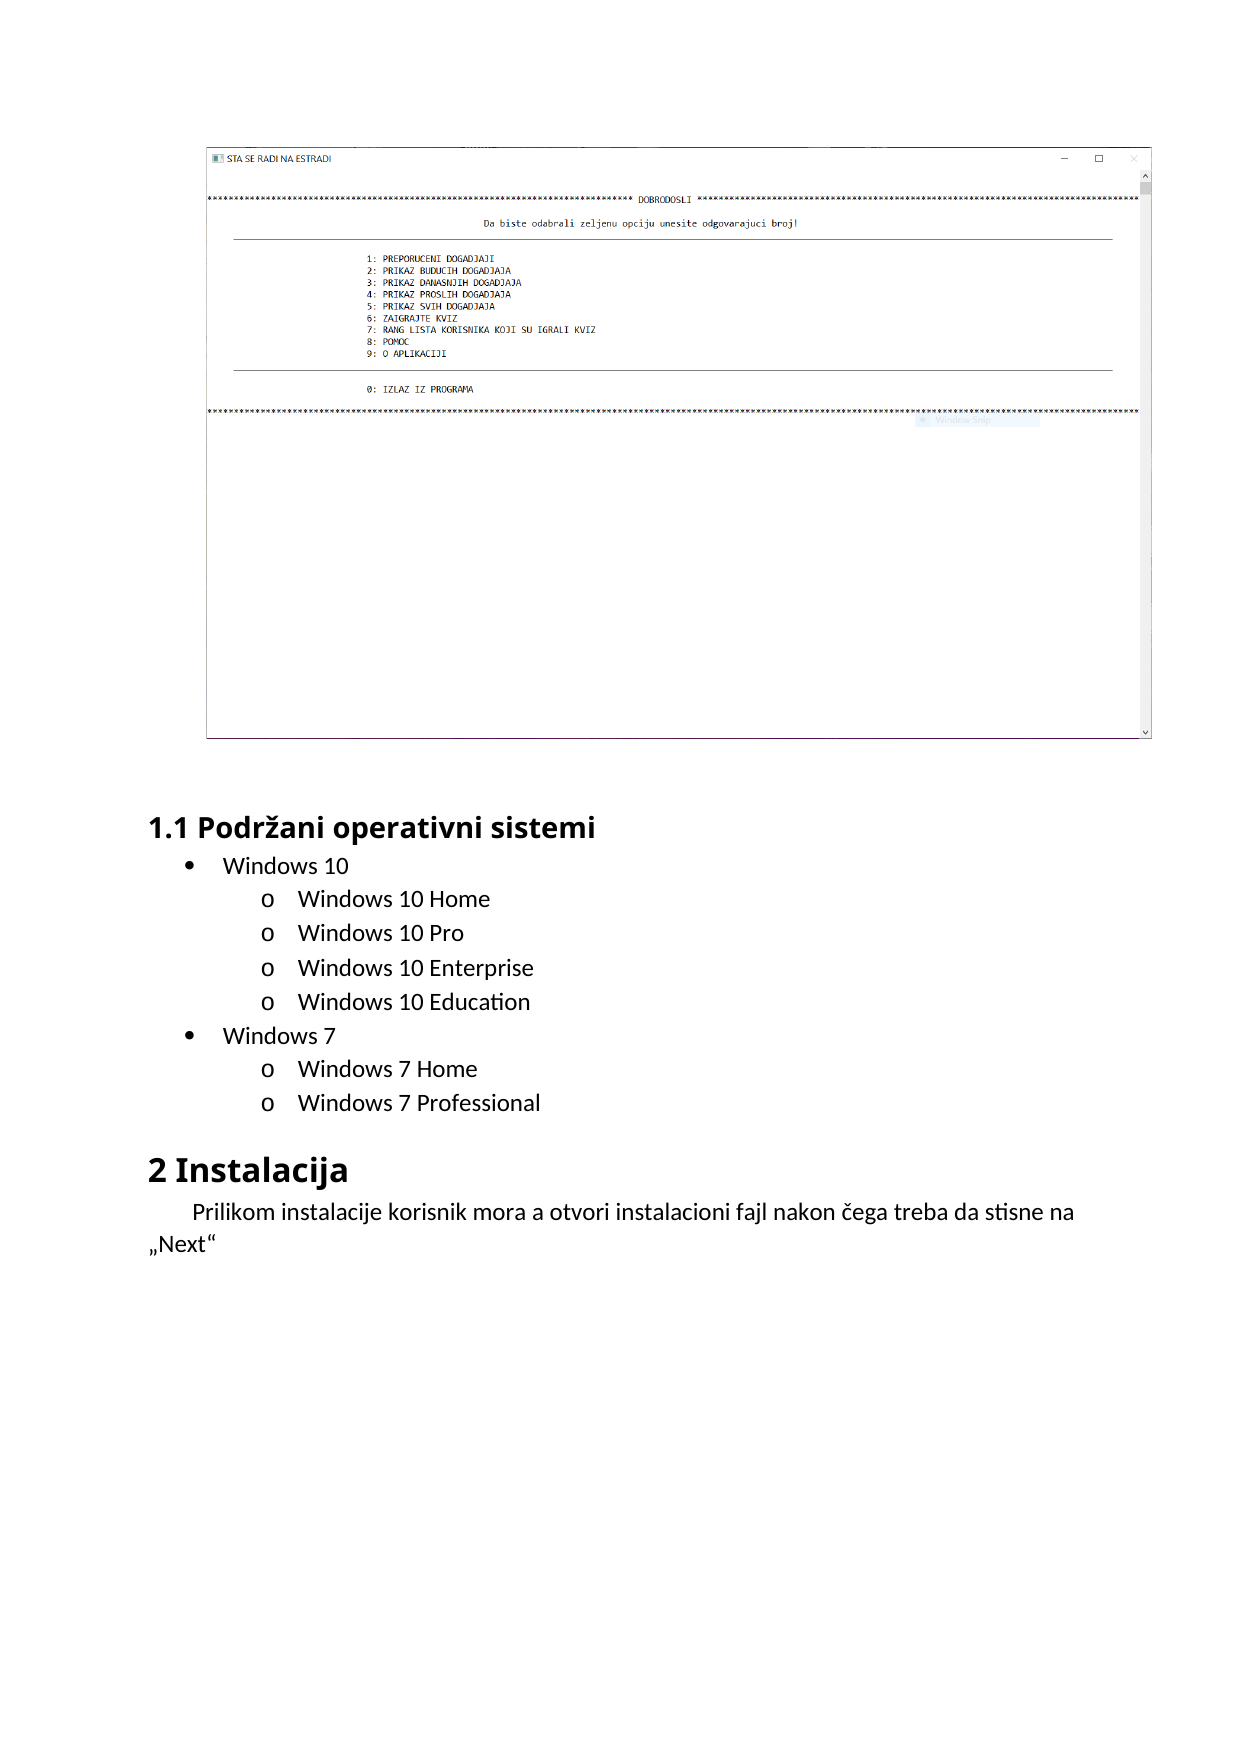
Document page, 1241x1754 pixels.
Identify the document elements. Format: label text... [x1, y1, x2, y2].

list Windows 10 [185, 850, 1093, 881]
text Prilikom instalacije korisnik mora a otvori instalacioni fajl nakon čega treba da stisne na „Next“ [148, 1196, 1093, 1259]
subtitle 1.1 Podržani operativni sistemi [148, 807, 1093, 847]
list Windows 10 Pro [260, 917, 1093, 949]
list Windows 7 [185, 1020, 1093, 1051]
list Windows 10 Education [260, 986, 1093, 1018]
list Windows 7 Professional [260, 1087, 1093, 1119]
list Windows 10 Enterprise [260, 952, 1093, 983]
subtitle 2 Instalacija [148, 1147, 1093, 1192]
list Windows 7 Home [260, 1053, 1093, 1085]
list Windows 10 Home [260, 883, 1093, 915]
picture [206, 147, 1152, 739]
